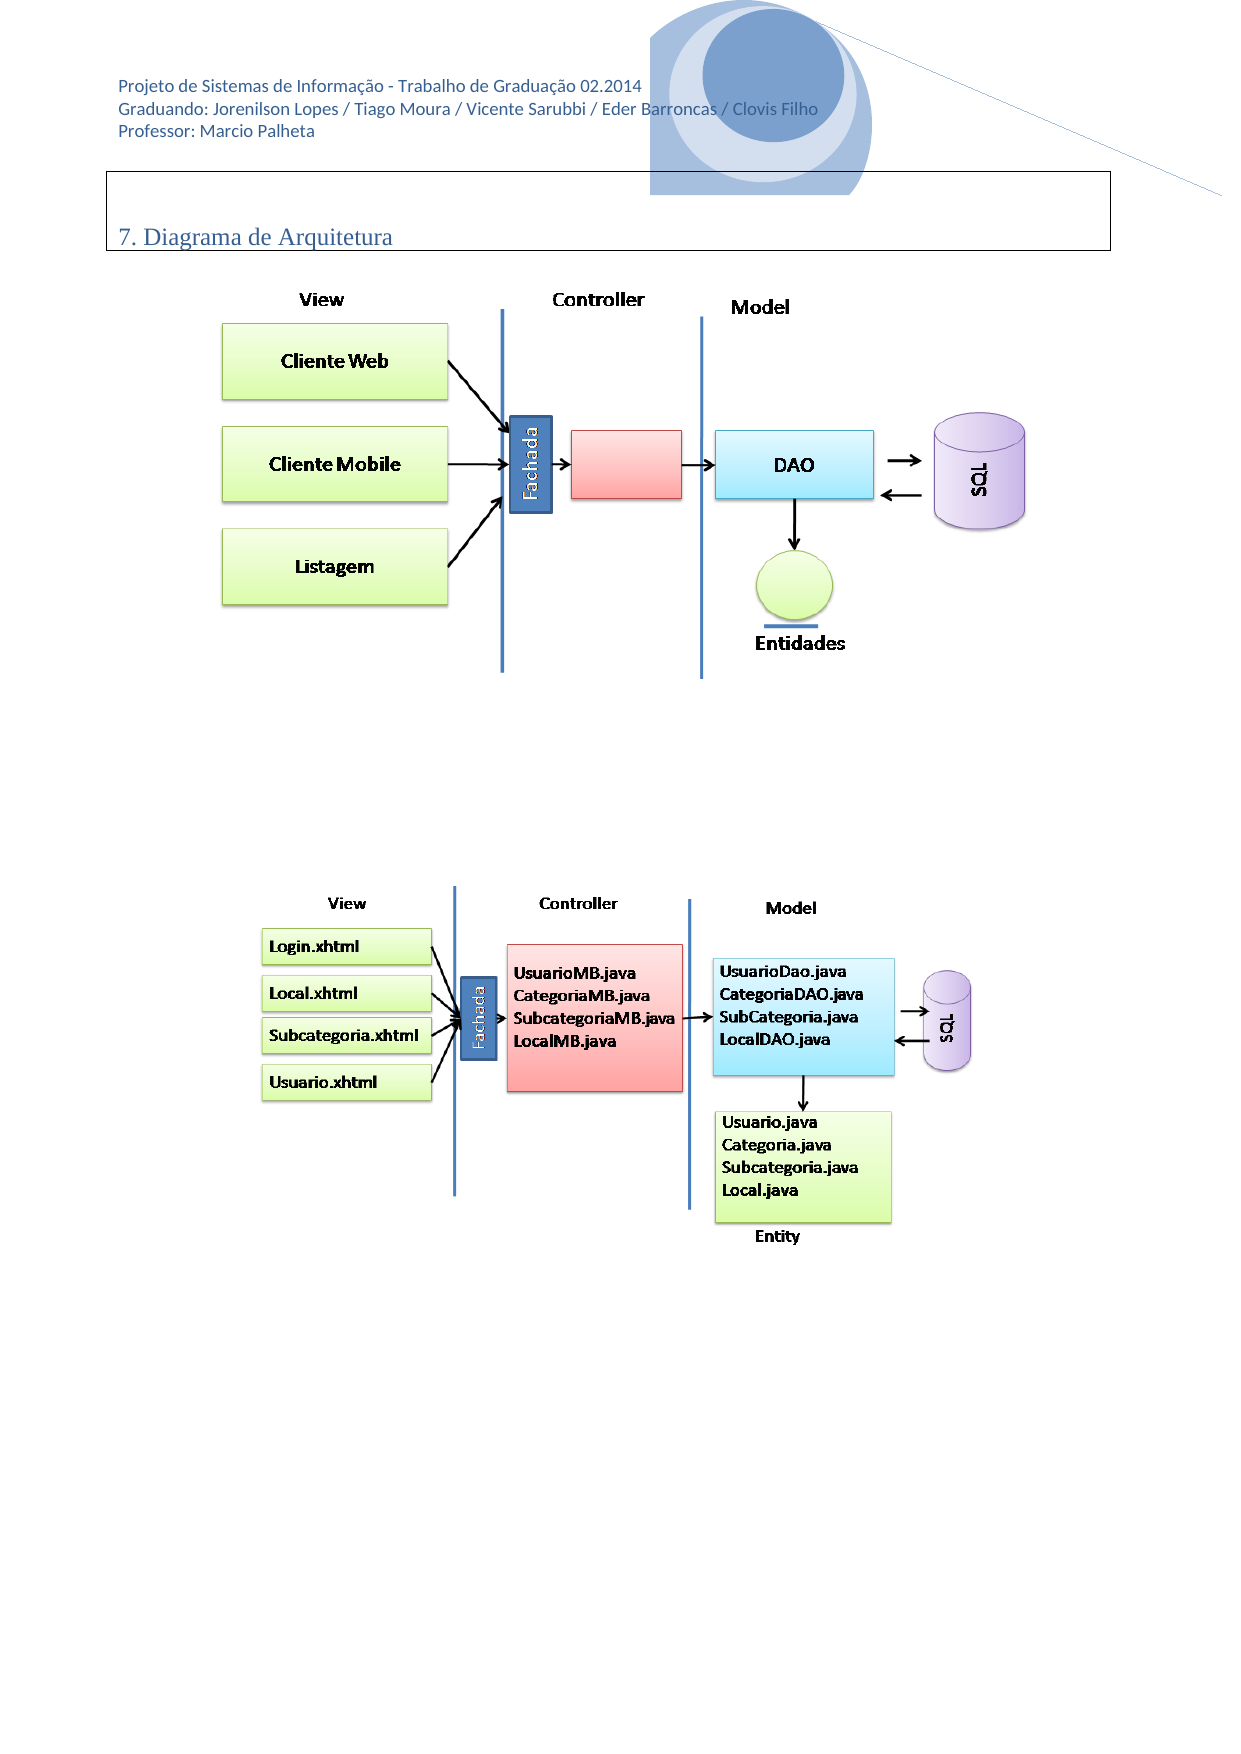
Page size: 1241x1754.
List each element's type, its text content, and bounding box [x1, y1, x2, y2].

table_header 7. Diagrama de Arquitetura [107, 172, 1110, 250]
picture [194, 279, 1032, 679]
picture [238, 879, 987, 1251]
